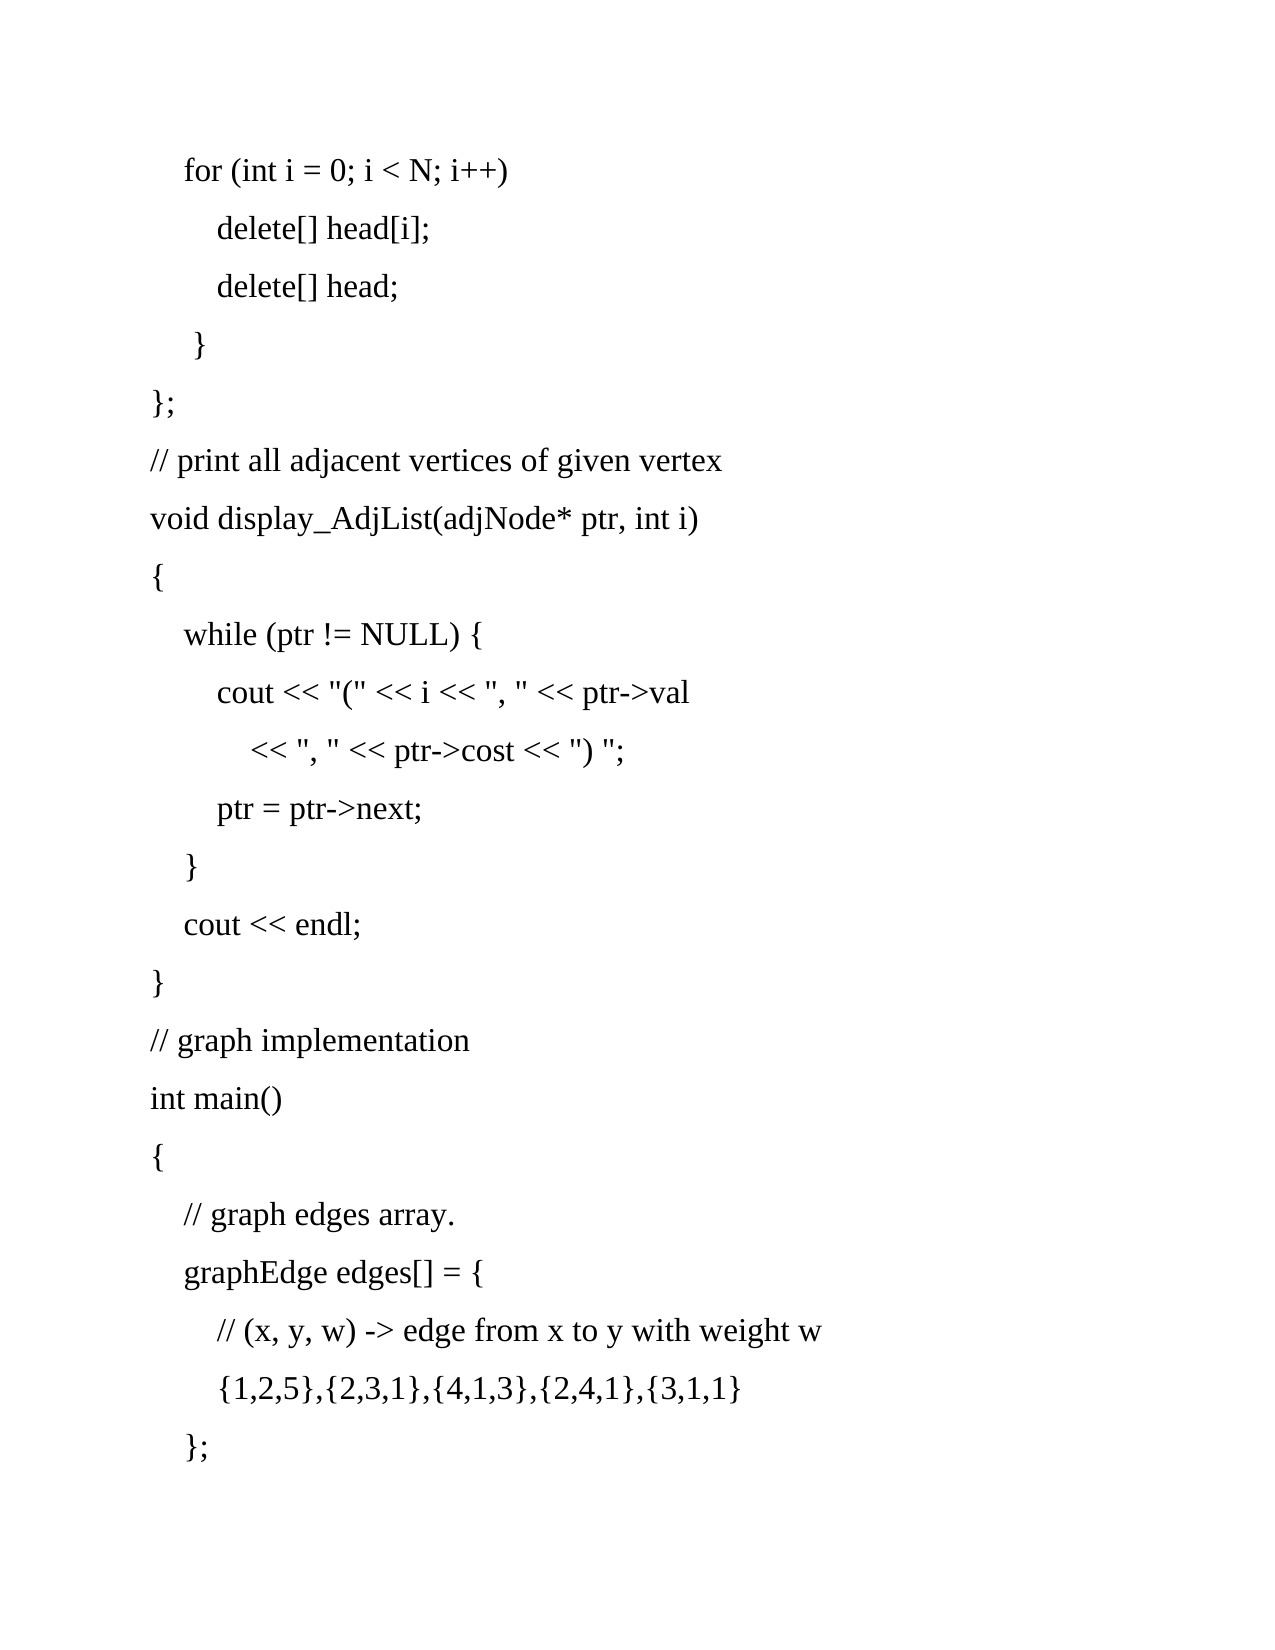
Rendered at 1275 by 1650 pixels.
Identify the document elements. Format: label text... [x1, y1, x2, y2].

text }; [150, 1426, 1125, 1465]
text graphEdge edges[] = { [150, 1252, 1125, 1291]
text // (x, y, w) -> edge from x to y with weight w [150, 1310, 1125, 1349]
text { [150, 1136, 1125, 1175]
text for (int i = 0; i < N; i++) [150, 150, 1125, 188]
text << ", " << ptr->cost << ") "; [150, 730, 1125, 768]
text // graph edges array. [150, 1194, 1125, 1233]
text // graph implementation [150, 1020, 1125, 1059]
text // print all adjacent vertices of given vertex [150, 440, 1125, 478]
text {1,2,5},{2,3,1},{4,1,3},{2,4,1},{3,1,1} [150, 1368, 1125, 1407]
text }; [150, 382, 1125, 420]
text } [150, 324, 1125, 362]
text delete[] head[i]; [150, 208, 1125, 246]
text } [150, 962, 1125, 1001]
text int main() [150, 1078, 1125, 1117]
text void display_AdjList(adjNode* ptr, int i) [150, 498, 1125, 536]
text while (ptr != NULL) { [150, 614, 1125, 652]
text } [150, 846, 1125, 884]
text cout << "(" << i << ", " << ptr->val [150, 672, 1125, 711]
text ptr = ptr->next; [150, 788, 1125, 827]
text delete[] head; [150, 266, 1125, 304]
text { [150, 556, 1125, 594]
text cout << endl; [150, 904, 1125, 943]
